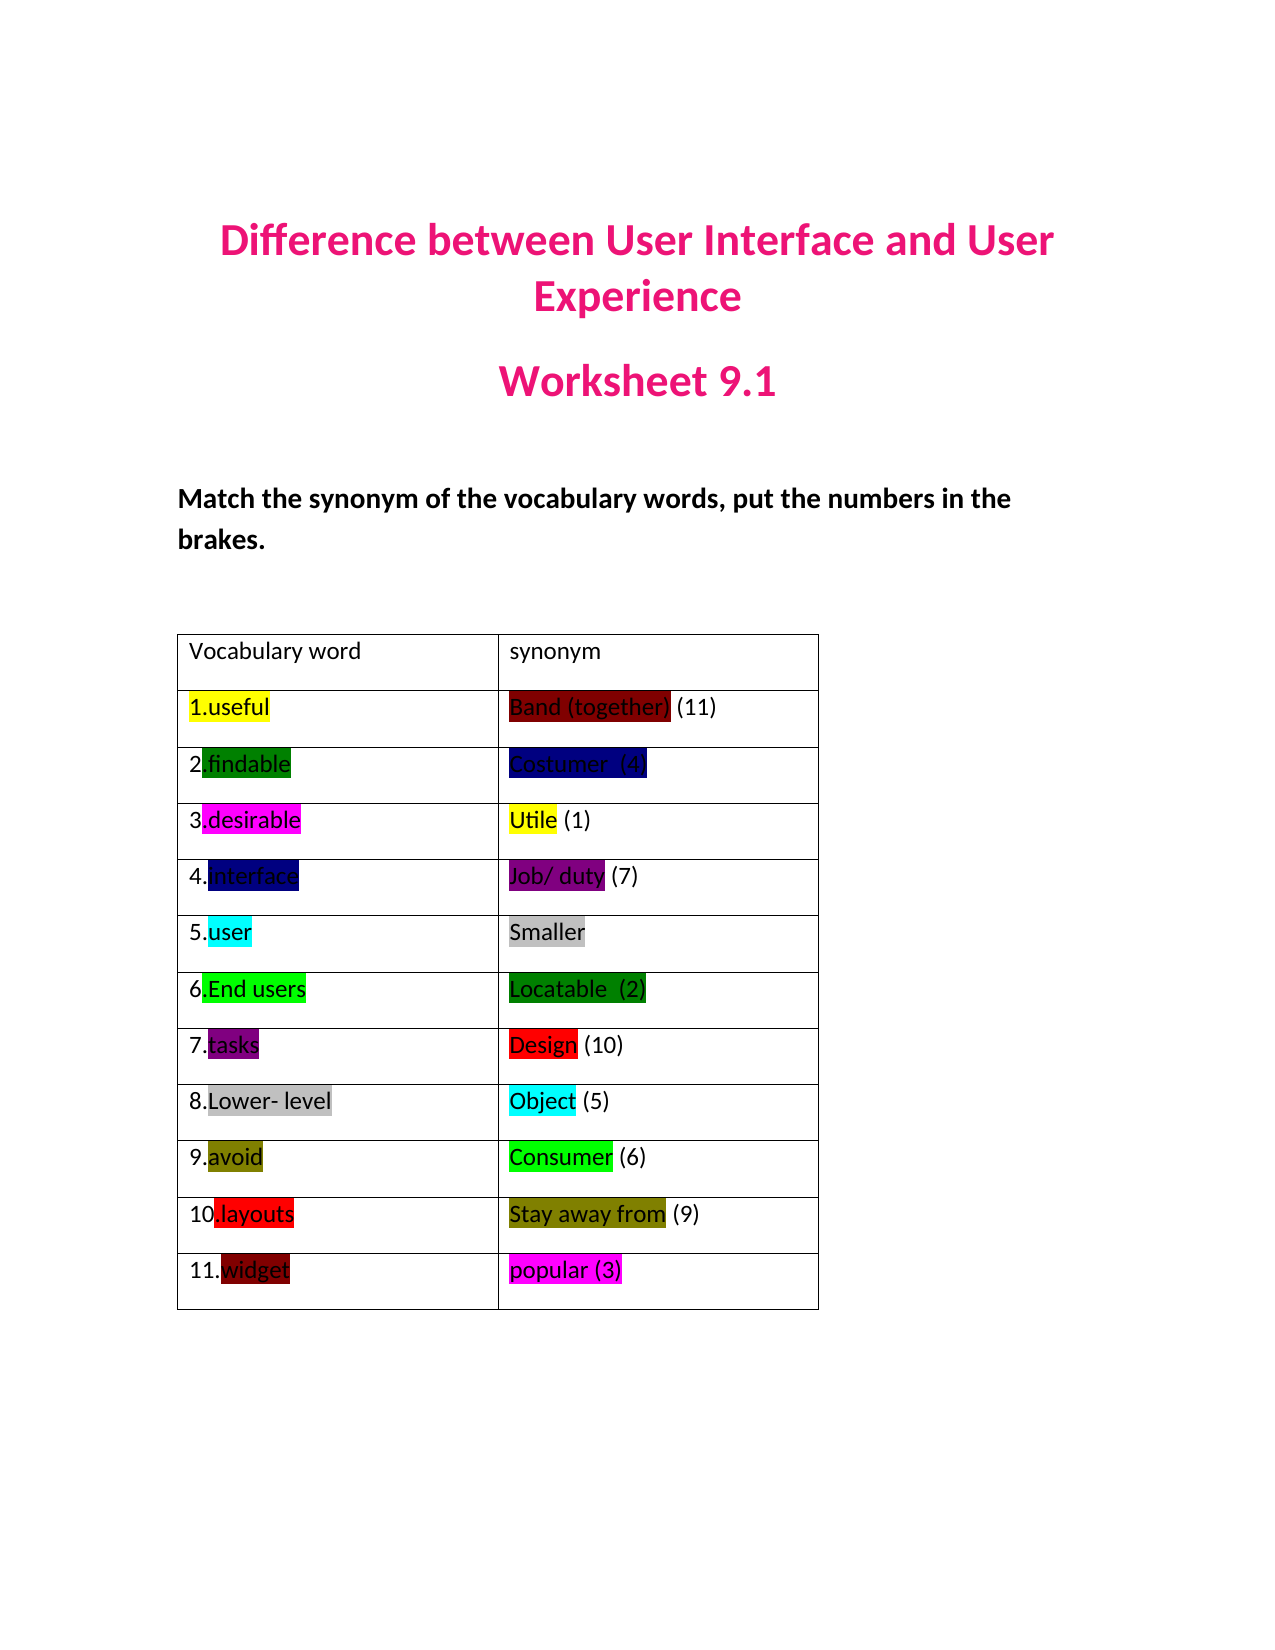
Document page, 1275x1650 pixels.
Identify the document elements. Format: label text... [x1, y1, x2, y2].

table_cell Locatable (2) [499, 973, 818, 1028]
text Worksheet 9.1 [177, 352, 1098, 408]
table_cell 1.useful [178, 691, 498, 747]
table_cell Band (together) (11) [499, 691, 818, 747]
table_cell 9.avoid [178, 1141, 498, 1197]
text Match the synonym of the vocabulary words, put the numbers in the brakes. [177, 480, 1098, 557]
table_cell 6.End users [178, 973, 498, 1028]
table_cell 11.widget [178, 1254, 498, 1309]
table_cell Utile (1) [499, 804, 818, 859]
table_cell 5.user [178, 916, 498, 972]
table_cell Costumer (4) [499, 748, 818, 803]
table_cell 3.desirable [178, 804, 498, 859]
table_header Vocabulary word [178, 635, 498, 690]
table_cell 8.Lower- level [178, 1085, 498, 1140]
table_cell 2.findable [178, 748, 498, 803]
table_cell Job/ duty (7) [499, 860, 818, 915]
table_cell 10.layouts [178, 1198, 498, 1253]
table_header synonym [499, 635, 818, 690]
table_cell Object (5) [499, 1085, 818, 1140]
table_cell Smaller [499, 916, 818, 972]
table_cell Design (10) [499, 1029, 818, 1084]
table_cell 7.tasks [178, 1029, 498, 1084]
table_cell popular (3) [499, 1254, 818, 1309]
table_cell Stay away from (9) [499, 1198, 818, 1253]
table_cell Consumer (6) [499, 1141, 818, 1197]
text Difference between User Interface and User Experience [177, 211, 1098, 323]
table_cell 4.interface [178, 860, 498, 915]
